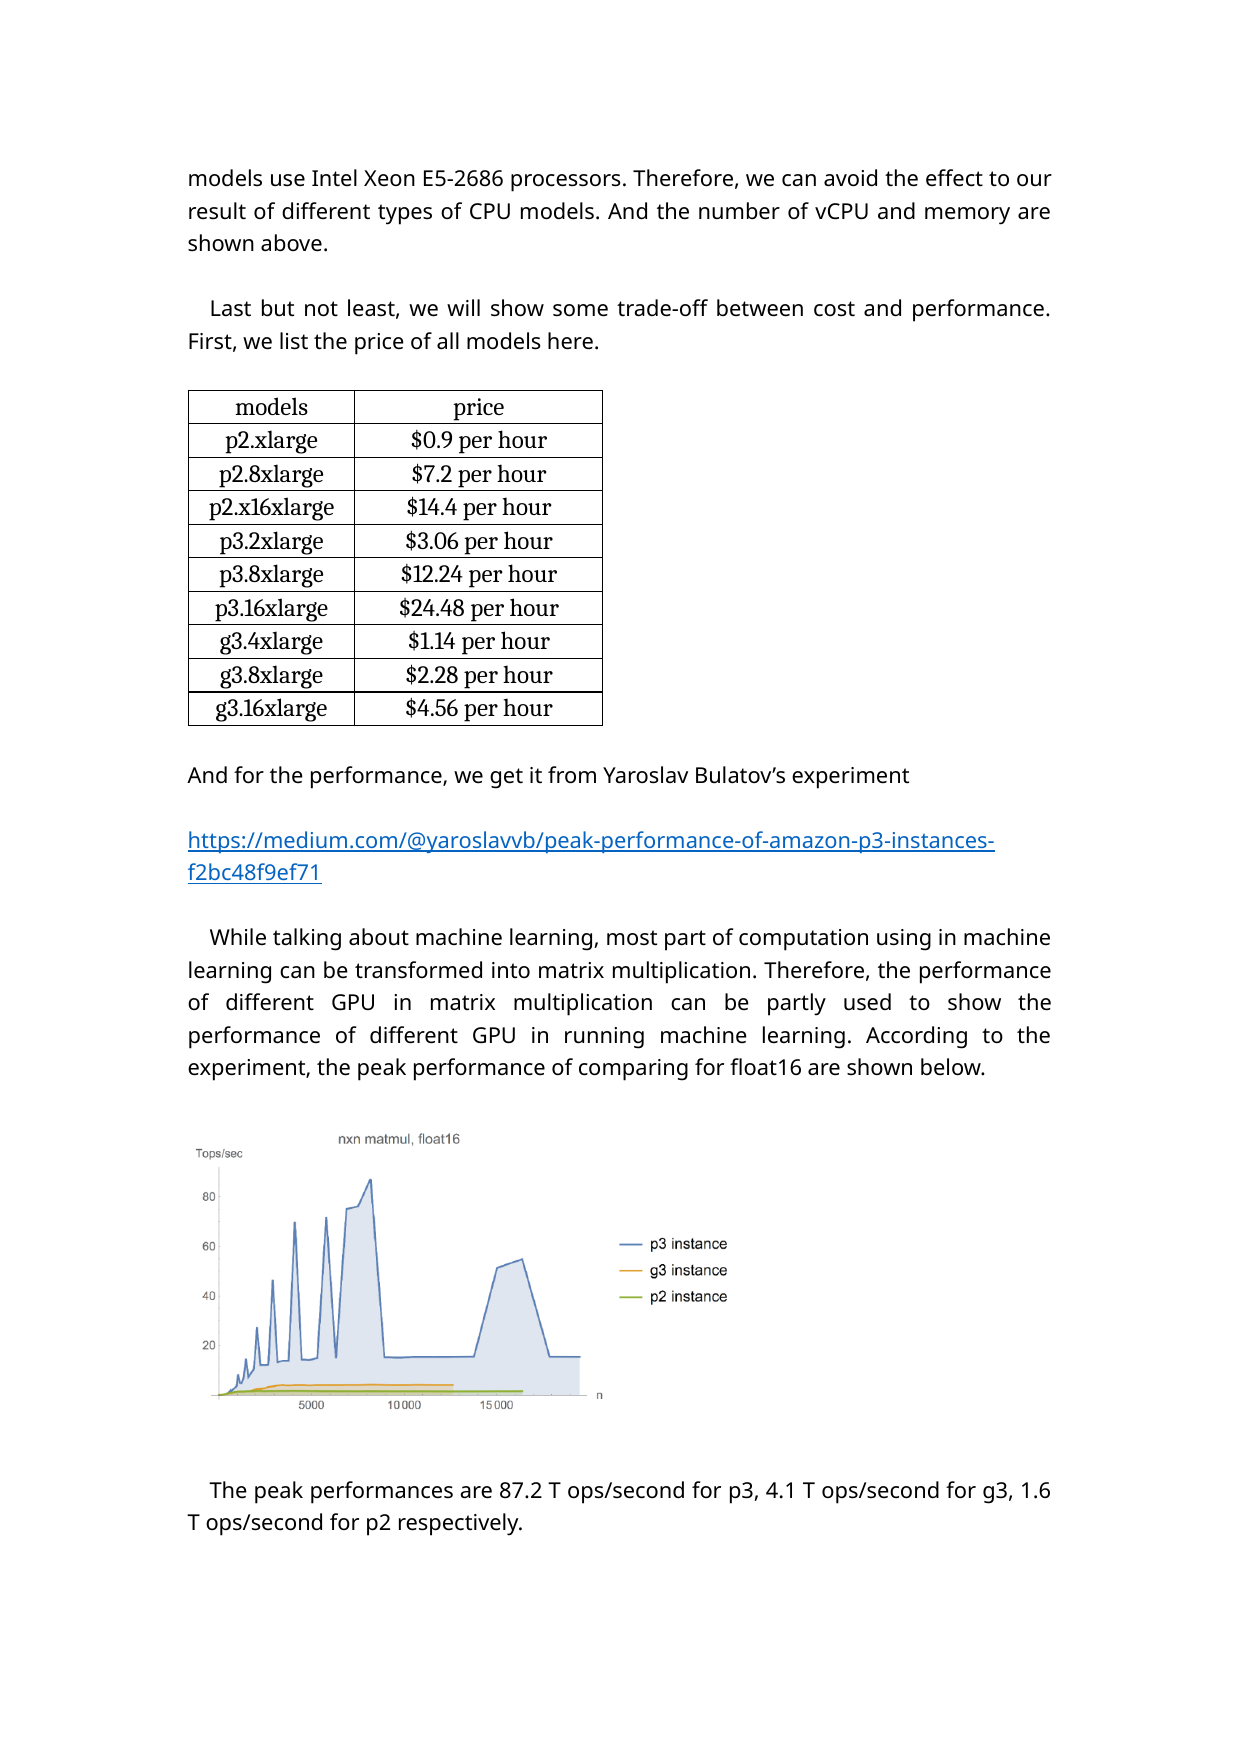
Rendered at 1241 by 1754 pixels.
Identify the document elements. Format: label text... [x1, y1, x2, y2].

table_cell p2.x16xlarge [189, 491, 354, 524]
picture [187, 1116, 733, 1437]
table_cell $0.9 per hour [355, 424, 602, 457]
table_cell $24.48 per hour [355, 592, 602, 624]
text While talking about machine learning, most part of computation using in machine learning can be transformed into matrix multiplication. Therefore, the performance of different GPU in matrix multiplication can be partly used to show the performance of different GPU in running machine learning. According to the experiment, the peak performance of comparing for float16 are shown below. [187, 921, 1053, 1083]
table_header models [189, 391, 354, 423]
table_cell g3.8xlarge [189, 659, 354, 691]
text The peak performances are 87.2 T ops/second for p3, 4.1 T ops/second for g3, 1.6 T ops/second for p2 respectively. [187, 1473, 1053, 1538]
table_cell p3.16xlarge [189, 592, 354, 624]
table_cell $14.4 per hour [355, 491, 602, 524]
text https://medium.com/@yaroslavvb/peak-performance-of-amazon-p3-instances-f2bc48f9ef71 [187, 823, 1053, 888]
table_header price [355, 391, 602, 423]
table_cell p2.xlarge [189, 424, 354, 457]
table_cell $1.14 per hour [355, 625, 602, 658]
table_cell p3.2xlarge [189, 525, 354, 557]
table_cell p3.8xlarge [189, 558, 354, 591]
table_cell $12.24 per hour [355, 558, 602, 591]
table_cell $3.06 per hour [355, 525, 602, 557]
text Last but not least, we will show some trade-off between cost and performance. First, we list the price of all models here. [187, 292, 1053, 357]
table_cell $7.2 per hour [355, 458, 602, 490]
table_cell $2.28 per hour [355, 659, 602, 691]
table_cell $4.56 per hour [355, 693, 602, 725]
text And for the performance, we get it from Yaroslav Bulatov’s experiment [187, 758, 1053, 791]
table_cell p2.8xlarge [189, 458, 354, 490]
table_cell g3.4xlarge [189, 625, 354, 658]
table_cell g3.16xlarge [189, 693, 354, 725]
